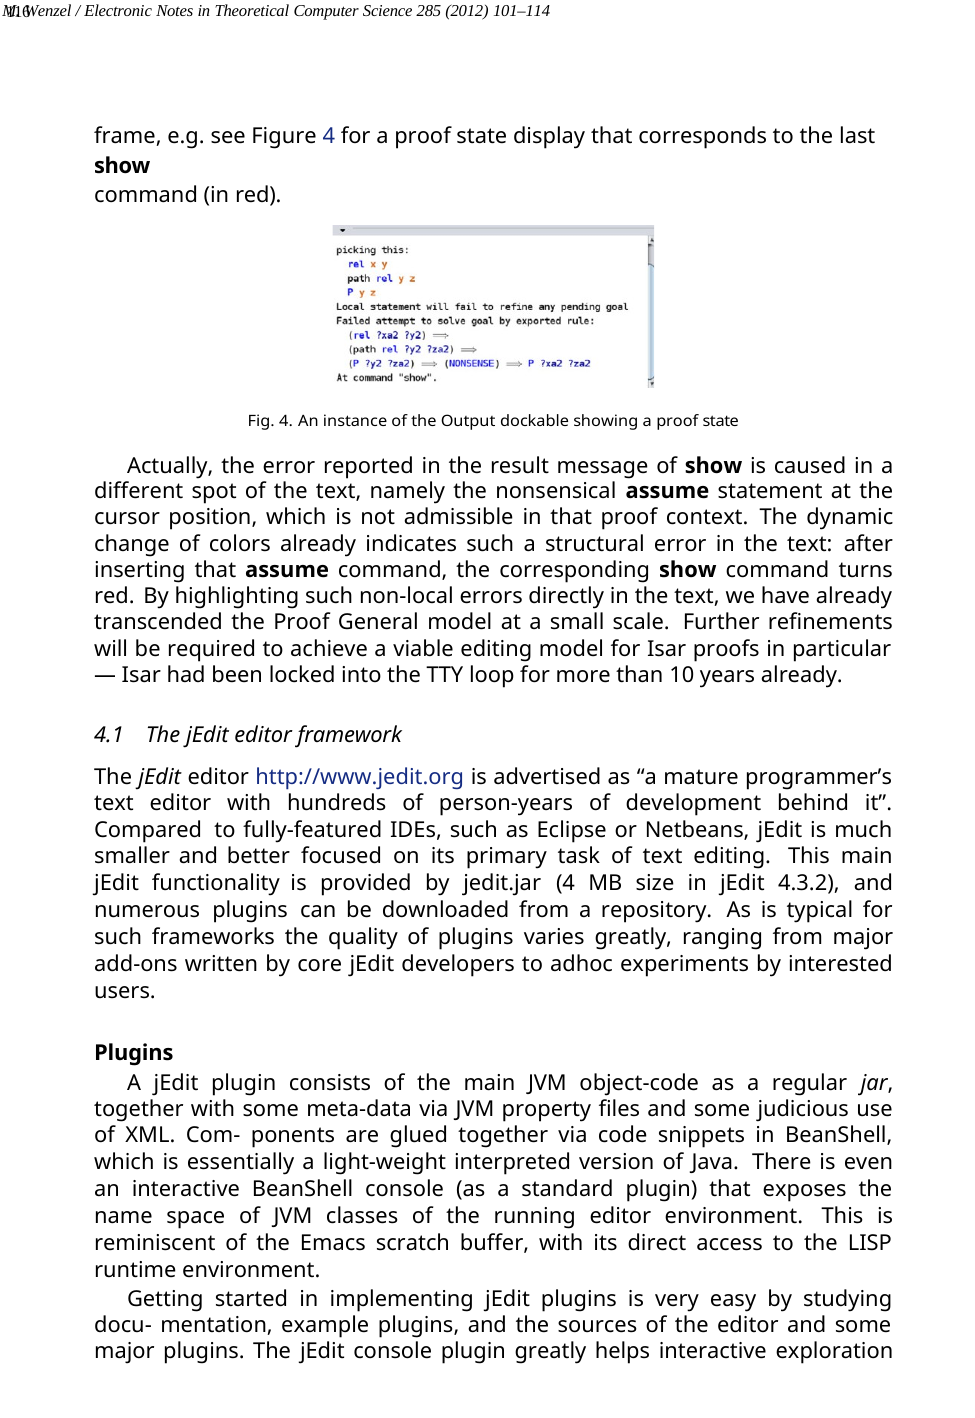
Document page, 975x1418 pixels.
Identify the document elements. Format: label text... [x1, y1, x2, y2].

text Actually, the error reported in the result message of show is caused in a different spot of the text, namely the nonsensical assume statement at the cursor position, which is not admissible in that proof context. The dynamic change of colors already indicates such a structural error in the text: after inserting that assume command, the corresponding show command turns red. By highlighting such non-local errors directly in the text, we have already transcended the Proof General model at a small scale. Further refinements will be required to achieve a viable editing model for Isar proofs in particular — Isar had been locked into the TTY loop for more than 10 years already. [94, 452, 893, 689]
text The jEdit editor http://www.jedit.org is advertised as “a mature programmer’s text editor with hundreds of person-years of development behind it”. Compared to fully-featured IDEs, such as Eclipse or Netbeans, jEdit is much smaller and better focused on its primary task of text editing. This main jEdit functionality is provided by jedit.jar (4 MB size in jEdit 4.3.2), and numerous plugins can be downloaded from a repository. As is typical for such frameworks the quality of plugins varies greatly, ranging from major add-ons written by core jEdit developers to adhoc experiments by interested users. [94, 763, 893, 1005]
text A jEdit plugin consists of the main JVM object-code as a regular jar, together with some meta-data via JVM property files and some judicious use of XML. Com- ponents are glued together via code snippets in BeanShell, which is essentially a light-weight interpreted version of Java. There is even an interactive BeanShell console (as a standard plugin) that exposes the name space of JVM classes of the running editor environment. This is reminiscent of the Emacs scratch buffer, with its direct access to the LISP runtime environment. [94, 1069, 893, 1284]
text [94, 1285, 893, 1365]
subtitle Plugins [94, 1036, 904, 1067]
text command (in red). [94, 179, 904, 208]
text Fig. 4. An instance of the Output dockable showing a proof state [93, 244, 894, 431]
picture [332, 225, 655, 244]
text frame, e.g. see Figure 4 for a proof state display that corresponds to the last show [94, 120, 904, 179]
list The jEdit editor framework [94, 719, 904, 749]
